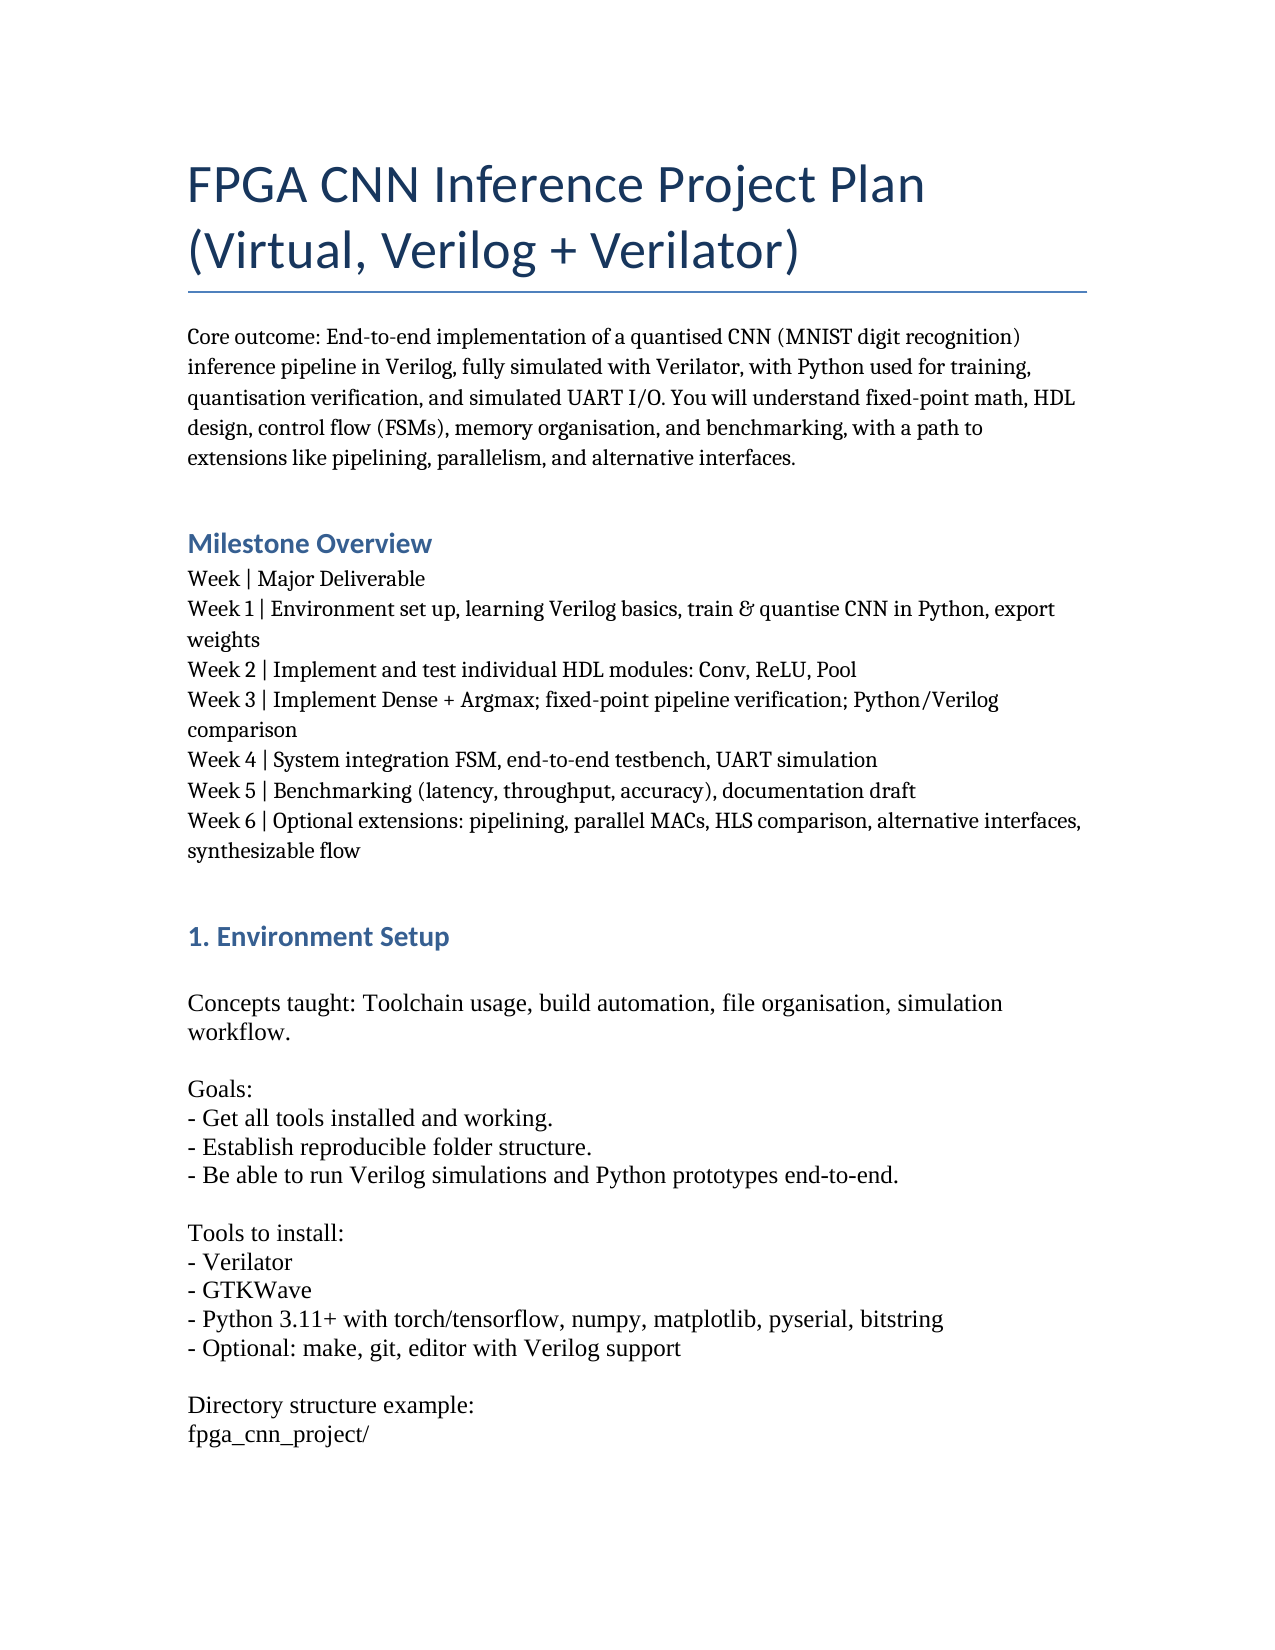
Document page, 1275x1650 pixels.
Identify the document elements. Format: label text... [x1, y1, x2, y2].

text Concepts taught: Toolchain usage, build automation, file organisation, simulation workflow. Goals: - Get all tools installed and working. - Establish reproducible folder structure. - Be able to run Verilog simulations and Python prototypes end-to-end. Tools to install: - Verilator - GTKWave - Python 3.11+ with torch/tensorflow, numpy, matplotlib, pyserial, bitstring - Optional: make, git, editor with Verilog support Directory structure example: fpga_cnn_project/ [187, 988, 1087, 1448]
title FPGA CNN Inference Project Plan (Virtual, Verilog + Verilator) [187, 150, 1087, 293]
subtitle Milestone Overview [187, 525, 1087, 561]
text Core outcome: End-to-end implementation of a quantised CNN (MNIST digit recognition) inference pipeline in Verilog, fully simulated with Verilator, with Python used for training, quantisation verification, and simulated UART I/O. You will understand fixed-point math, HDL design, control flow (FSMs), memory organisation, and benchmarking, with a path to extensions like pipelining, parallelism, and alternative interfaces. [187, 324, 1087, 471]
text Week | Major Deliverable Week 1 | Environment set up, learning Verilog basics, train & quantise CNN in Python, export weights Week 2 | Implement and test individual HDL modules: Conv, ReLU, Pool Week 3 | Implement Dense + Argmax; fixed-point pipeline verification; Python/Verilog comparison Week 4 | System integration FSM, end-to-end testbench, UART simulation Week 5 | Benchmarking (latency, throughput, accuracy), documentation draft Week 6 | Optional extensions: pipelining, parallel MACs, HLS comparison, alternative interfaces, synthesizable flow [187, 566, 1087, 864]
subtitle 1. Environment Setup [187, 918, 1087, 954]
